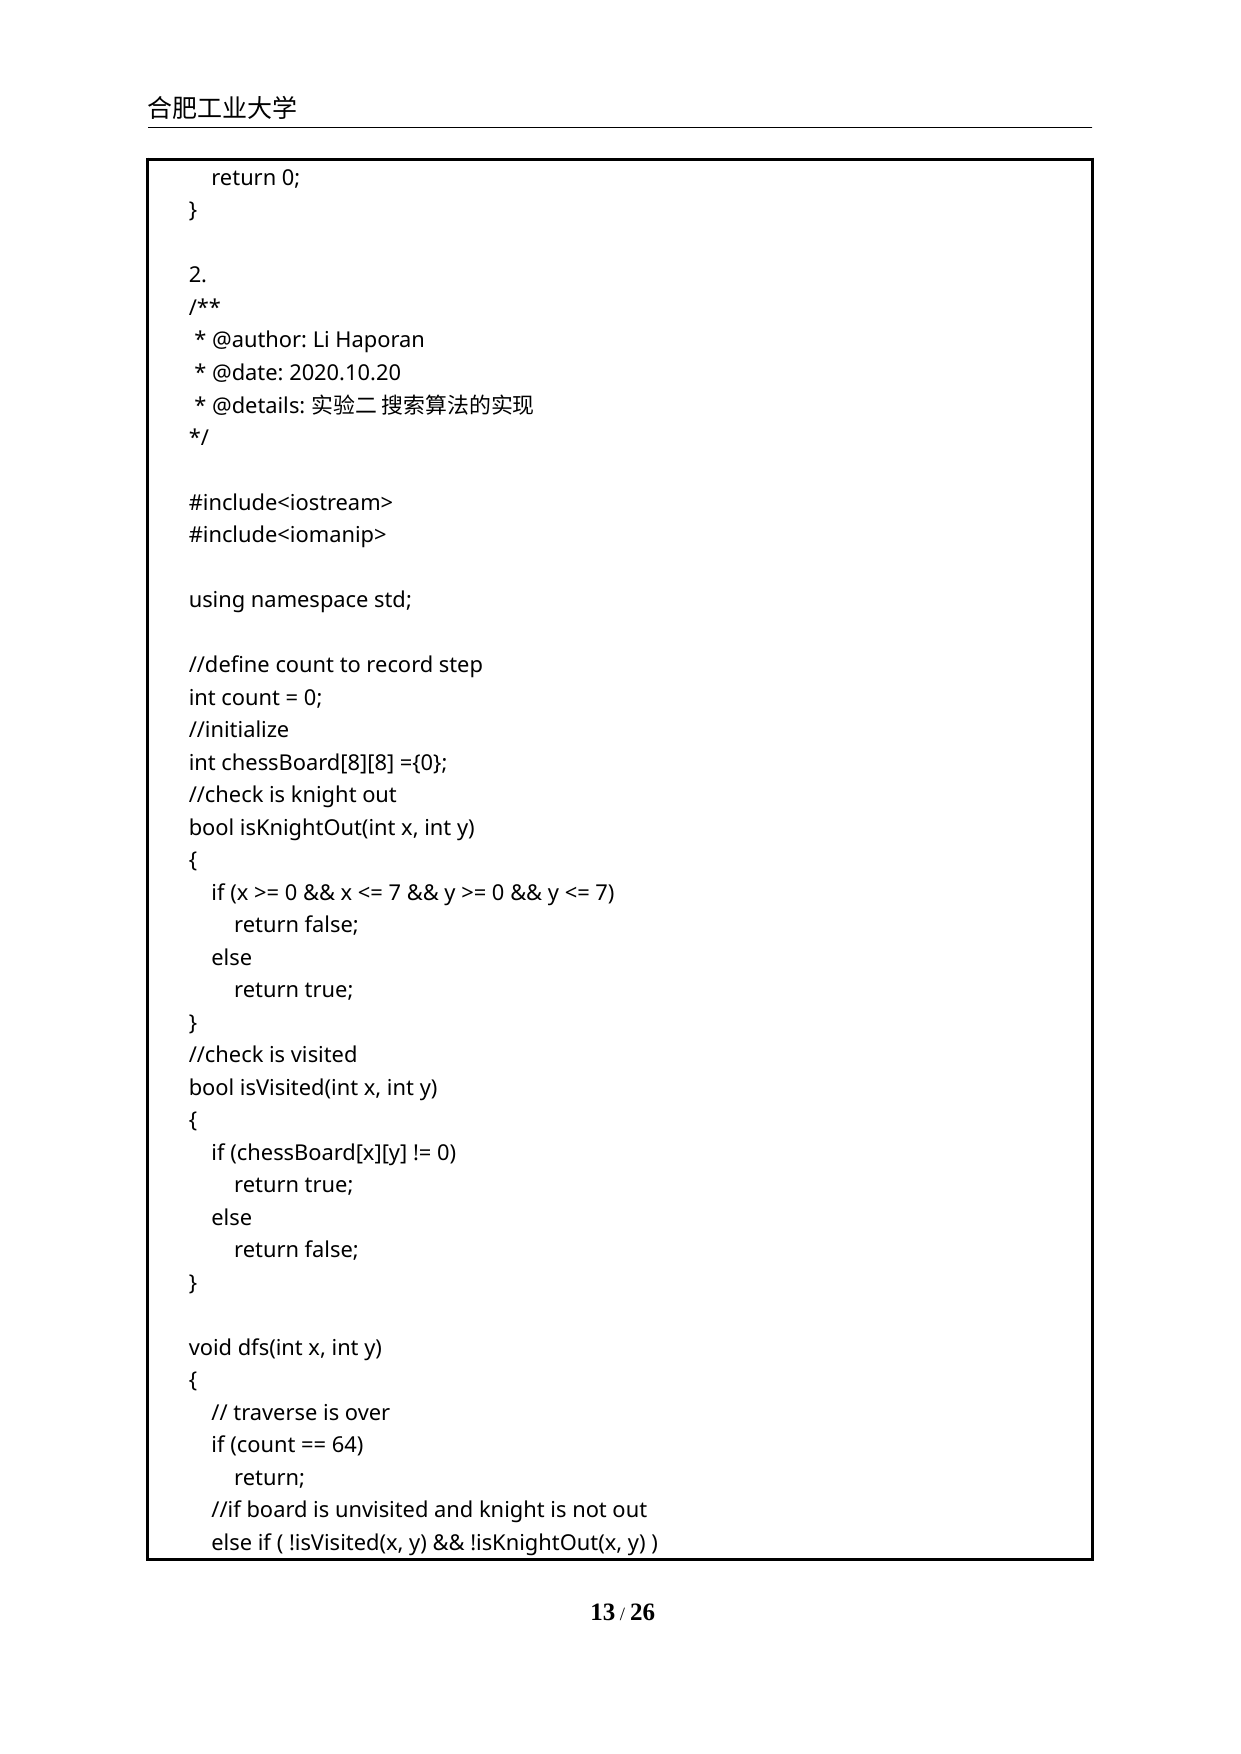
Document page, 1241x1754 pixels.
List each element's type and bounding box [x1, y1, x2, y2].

table_cell [149, 161, 1091, 1558]
